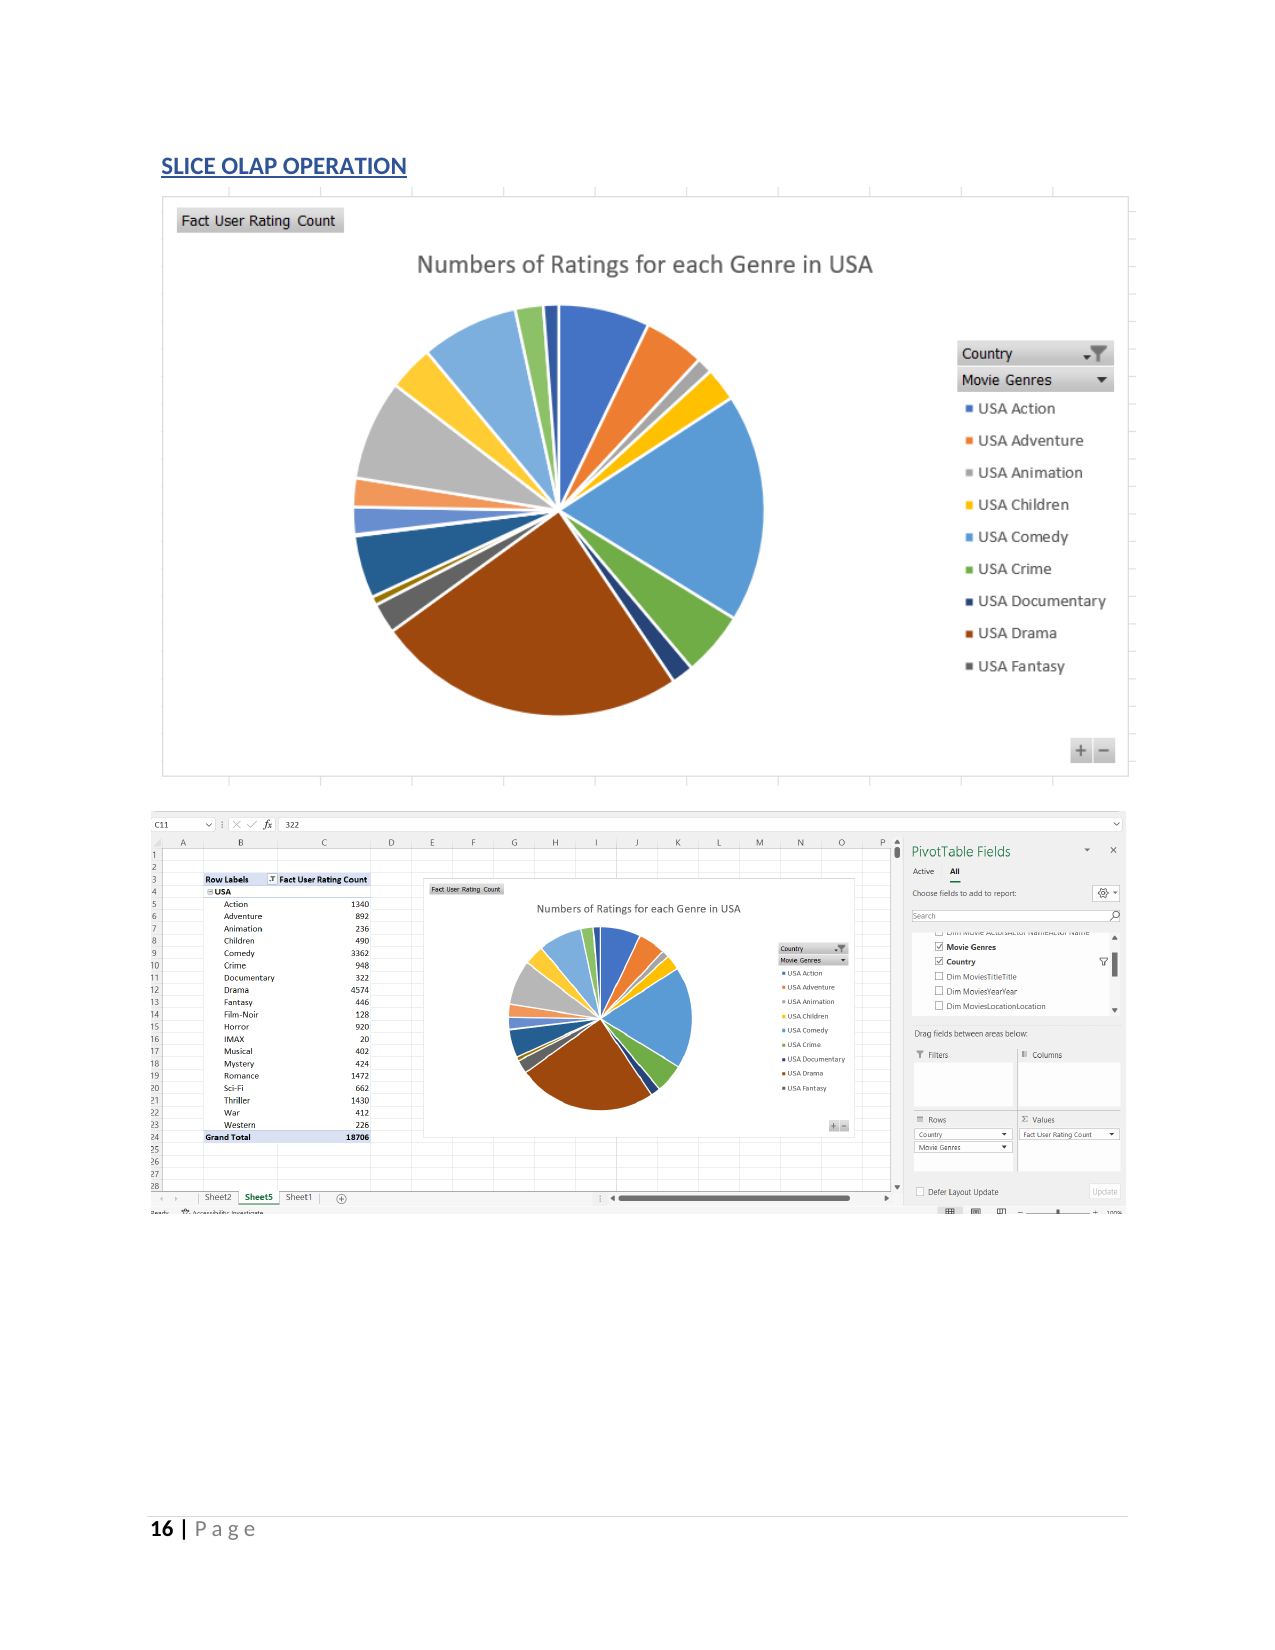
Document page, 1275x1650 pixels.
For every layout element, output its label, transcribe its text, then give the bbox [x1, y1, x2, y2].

picture [161, 187, 1137, 786]
text SLICE OLAP OPERATION [161, 150, 1136, 181]
picture [151, 811, 1127, 1214]
